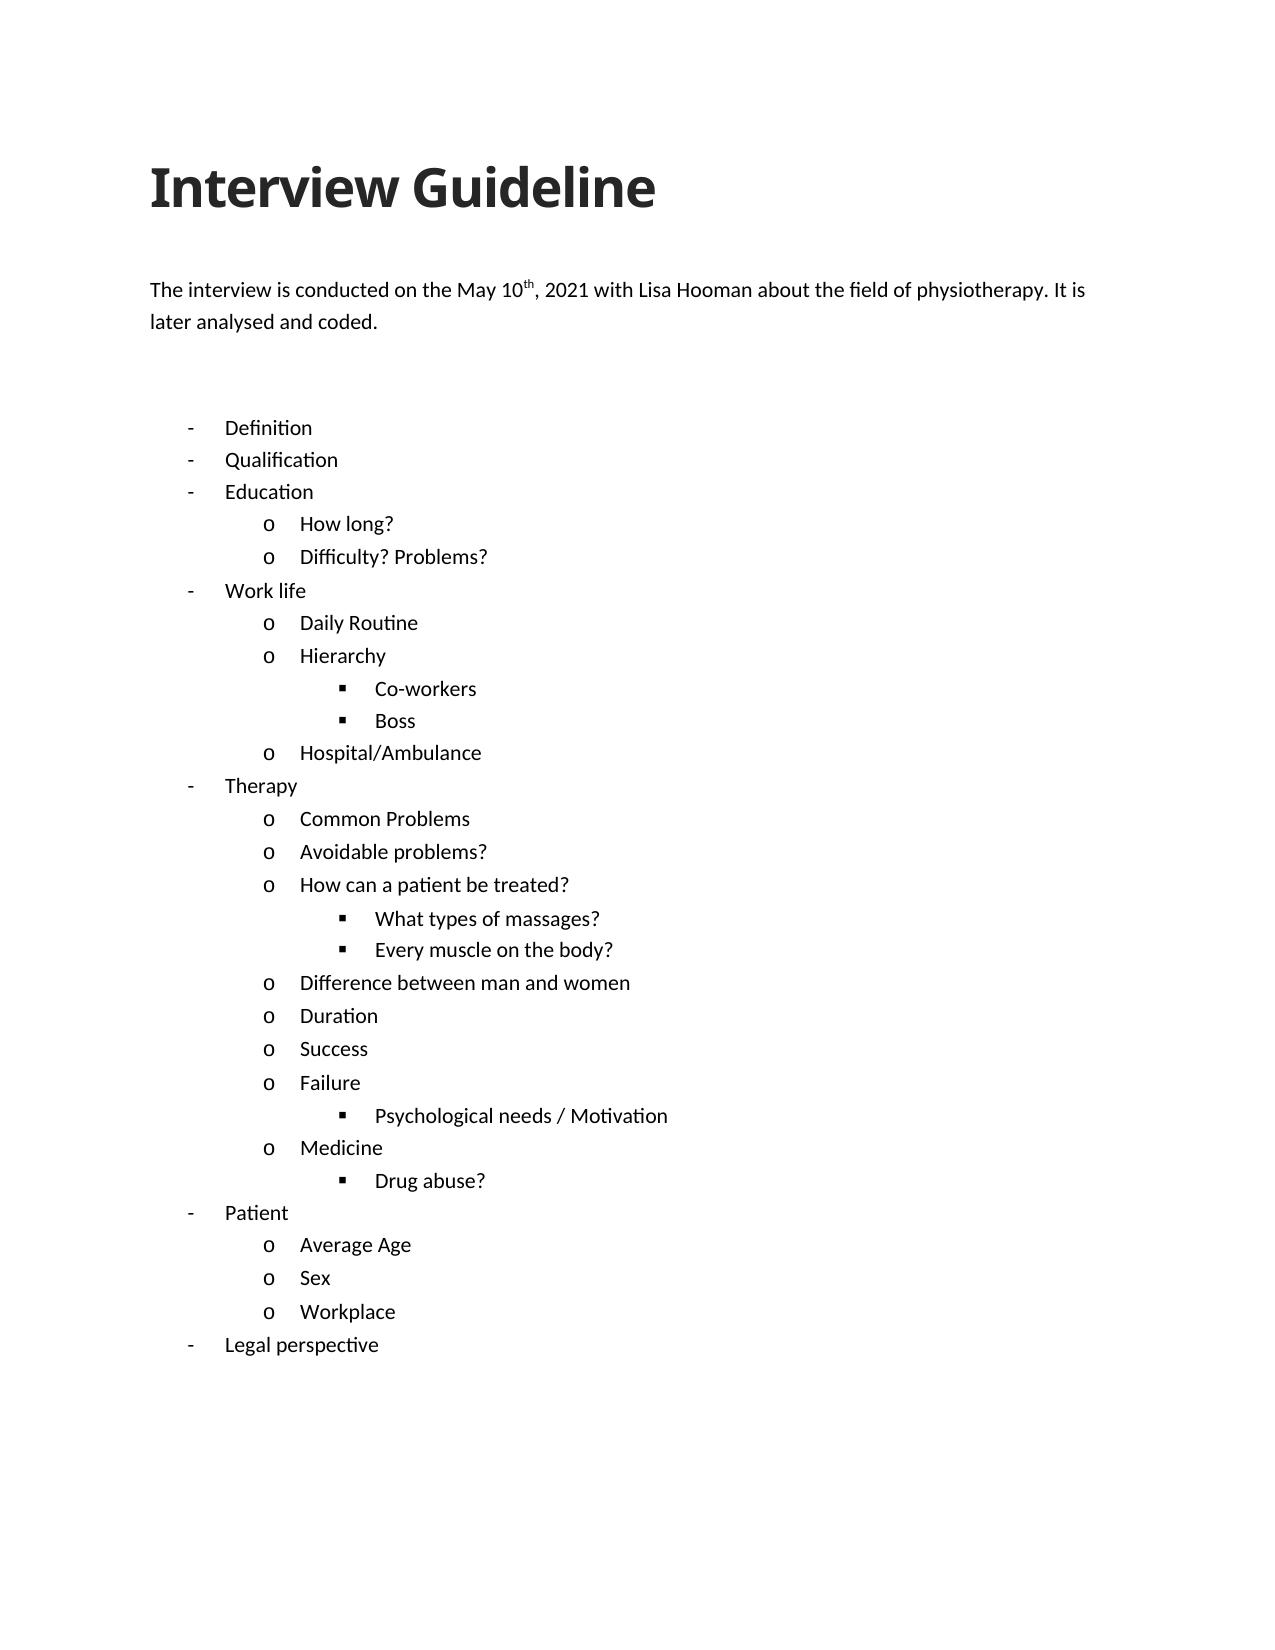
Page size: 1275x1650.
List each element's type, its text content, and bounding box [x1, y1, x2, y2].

list Duration [262, 1002, 1125, 1030]
list Work life [187, 577, 1125, 603]
list Definition [187, 414, 1125, 441]
list Drug abuse? [337, 1167, 1125, 1194]
title Interview Guideline [150, 150, 1125, 224]
list Average Age [262, 1231, 1125, 1259]
list Workplace [262, 1298, 1125, 1326]
list How long? [262, 510, 1125, 538]
list Difference between man and women [262, 969, 1125, 996]
list Difficulty? Problems? [262, 543, 1125, 571]
list Boss [337, 707, 1125, 734]
list Success [262, 1035, 1125, 1063]
list Education [187, 478, 1125, 505]
list Psychological needs / Motivation [337, 1102, 1125, 1129]
list Failure [262, 1069, 1125, 1096]
list What types of massages? [337, 905, 1125, 931]
text The interview is conducted on the May 10th, 2021 with Lisa Hooman about the field of physiotherapy. It is later analysed and coded. [150, 277, 1125, 335]
list Hierarchy [262, 642, 1125, 670]
list Qualification [187, 446, 1125, 473]
list How can a patient be treated? [262, 871, 1125, 899]
list Co-workers [337, 675, 1125, 702]
list Common Problems [262, 805, 1125, 832]
list Sex [262, 1264, 1125, 1292]
list Every muscle on the body? [337, 937, 1125, 963]
list Avoidable problems? [262, 838, 1125, 866]
list Hospital/Ambulance [262, 739, 1125, 767]
list Therapy [187, 773, 1125, 799]
list Legal perspective [187, 1331, 1125, 1358]
list Daily Routine [262, 609, 1125, 637]
list Medicine [262, 1134, 1125, 1162]
list Patient [187, 1199, 1125, 1226]
